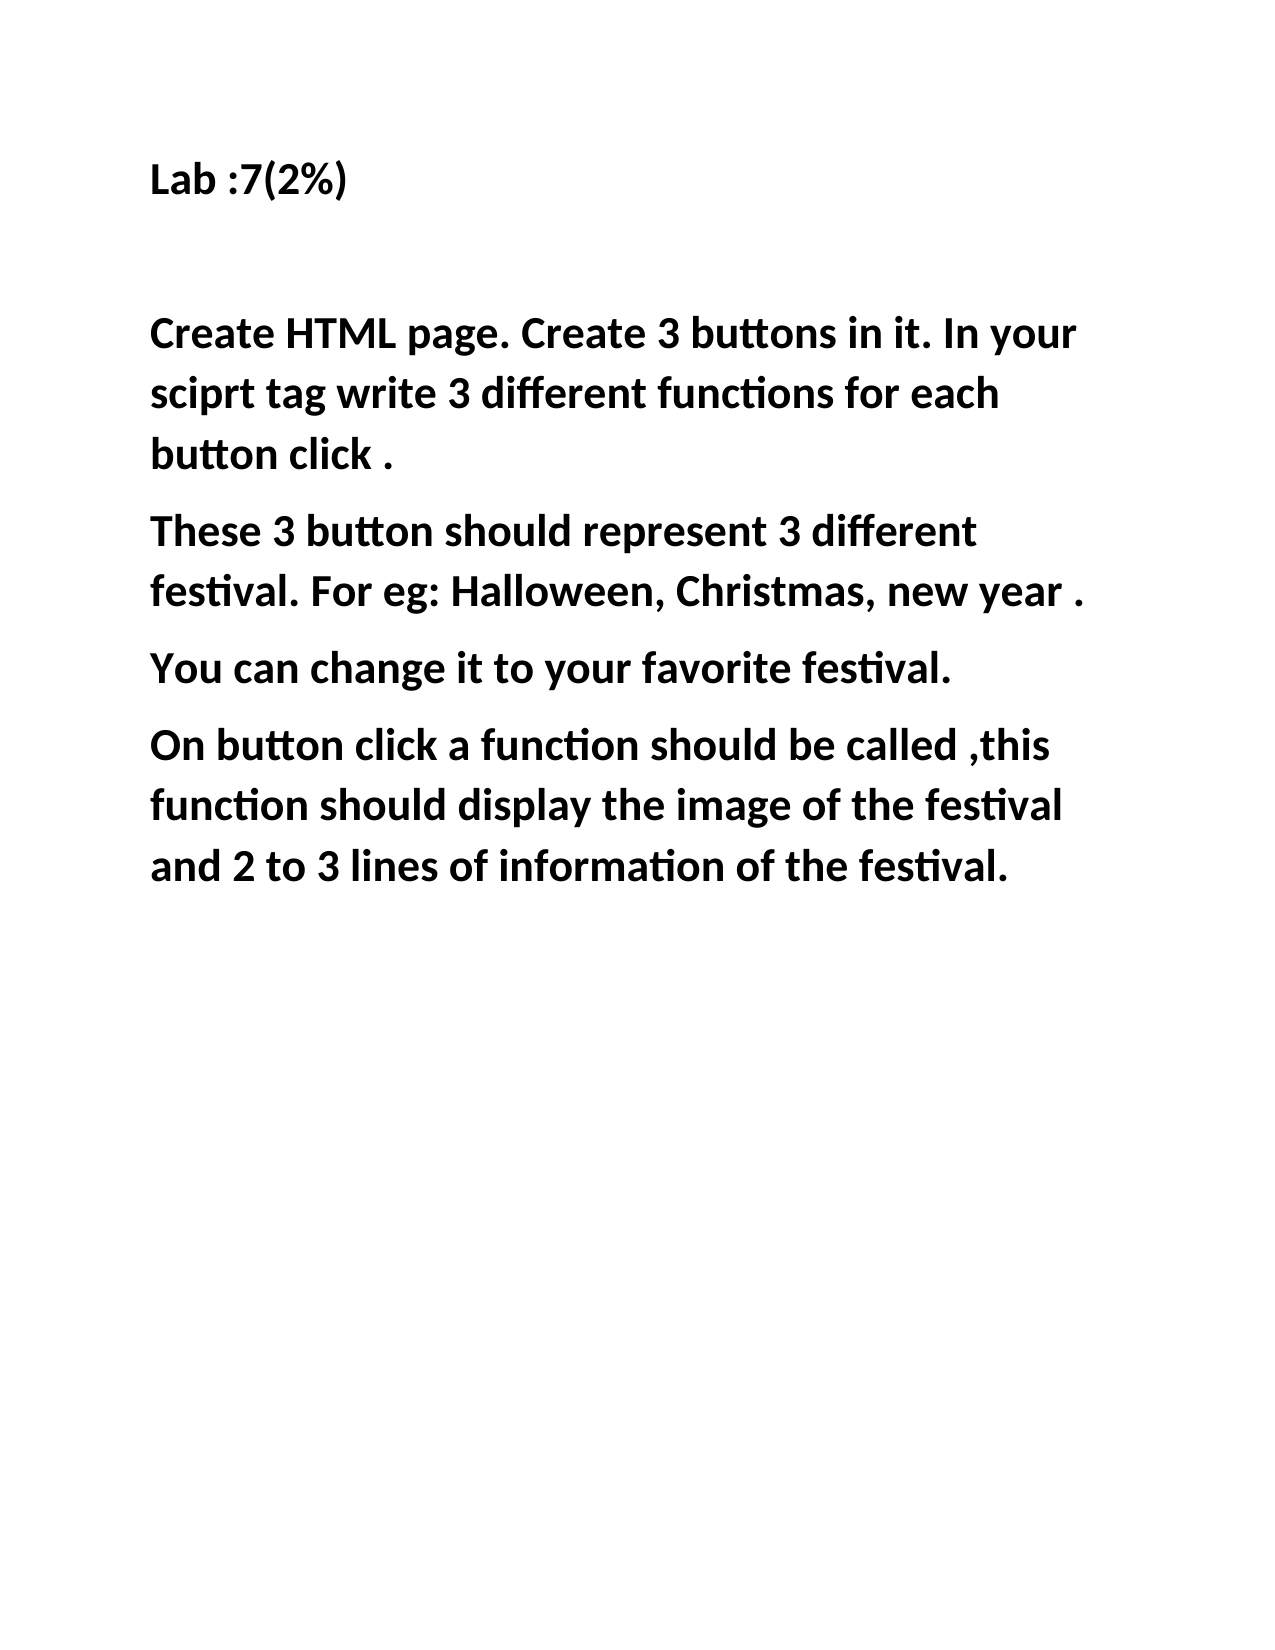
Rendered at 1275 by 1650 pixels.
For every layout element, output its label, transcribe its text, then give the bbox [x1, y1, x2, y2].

text You can change it to your favorite festival. [150, 639, 1125, 695]
text These 3 button should represent 3 different festival. For eg: Halloween, Christmas, new year . [150, 502, 1125, 618]
text Create HTML page. Create 3 buttons in it. In your sciprt tag write 3 different functions for each button click . [150, 304, 1125, 481]
text Lab :7(2%) [150, 150, 1125, 206]
text On button click a function should be called ,this function should display the image of the festival and 2 to 3 lines of information of the festival. [150, 716, 1125, 892]
